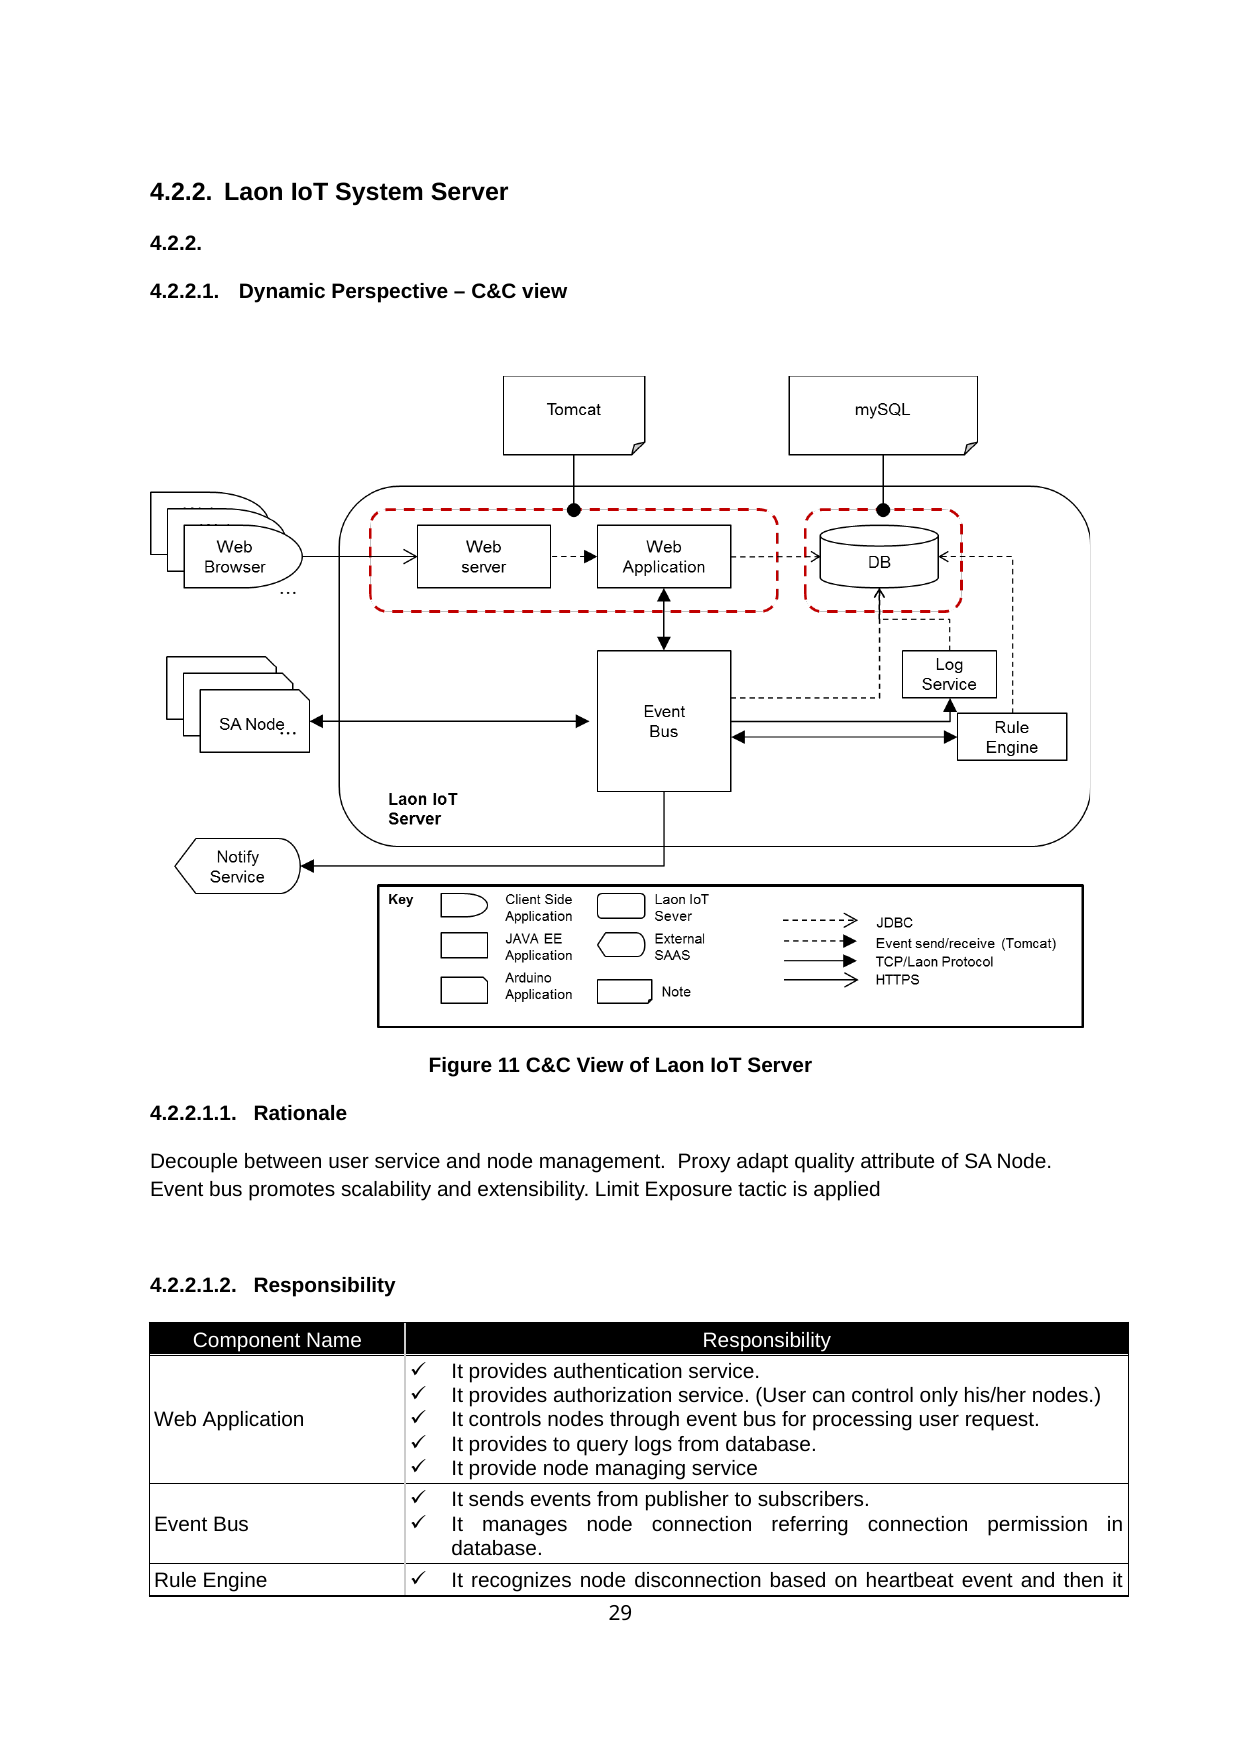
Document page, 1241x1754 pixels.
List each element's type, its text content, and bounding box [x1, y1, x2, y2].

text Figure 11 C&C View of Laon IoT Server [150, 1052, 1090, 1076]
table_cell It sends events from publisher to subscribers. It manages node connection referring connection permission in database. [406, 1484, 1128, 1562]
table_header Responsibility [406, 1323, 1128, 1354]
subtitle Rationale [150, 1101, 1090, 1125]
text Decouple between user service and node management. Proxy adapt quality attribute of SA Node. Event bus promotes scalability and extensibility. Limit Exposure tactic is applied [150, 1149, 1090, 1201]
table_cell Web Application [150, 1356, 404, 1483]
table_cell Rule Engine [150, 1564, 404, 1595]
table_header Component Name [150, 1323, 404, 1354]
picture [150, 376, 1091, 1028]
subtitle Laon IoT System Server [150, 177, 1090, 206]
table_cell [406, 1564, 1128, 1595]
table_cell It provides authentication service. It provides authorization service. (User can control only his/her nodes.) It controls nodes through event bus for processing user request. It provides to query logs from database. It provide node managing service [406, 1356, 1128, 1483]
table_cell Event Bus [150, 1484, 404, 1562]
subtitle Responsibility [150, 1273, 1090, 1297]
subtitle Dynamic Perspective – C&C view [150, 279, 1090, 303]
